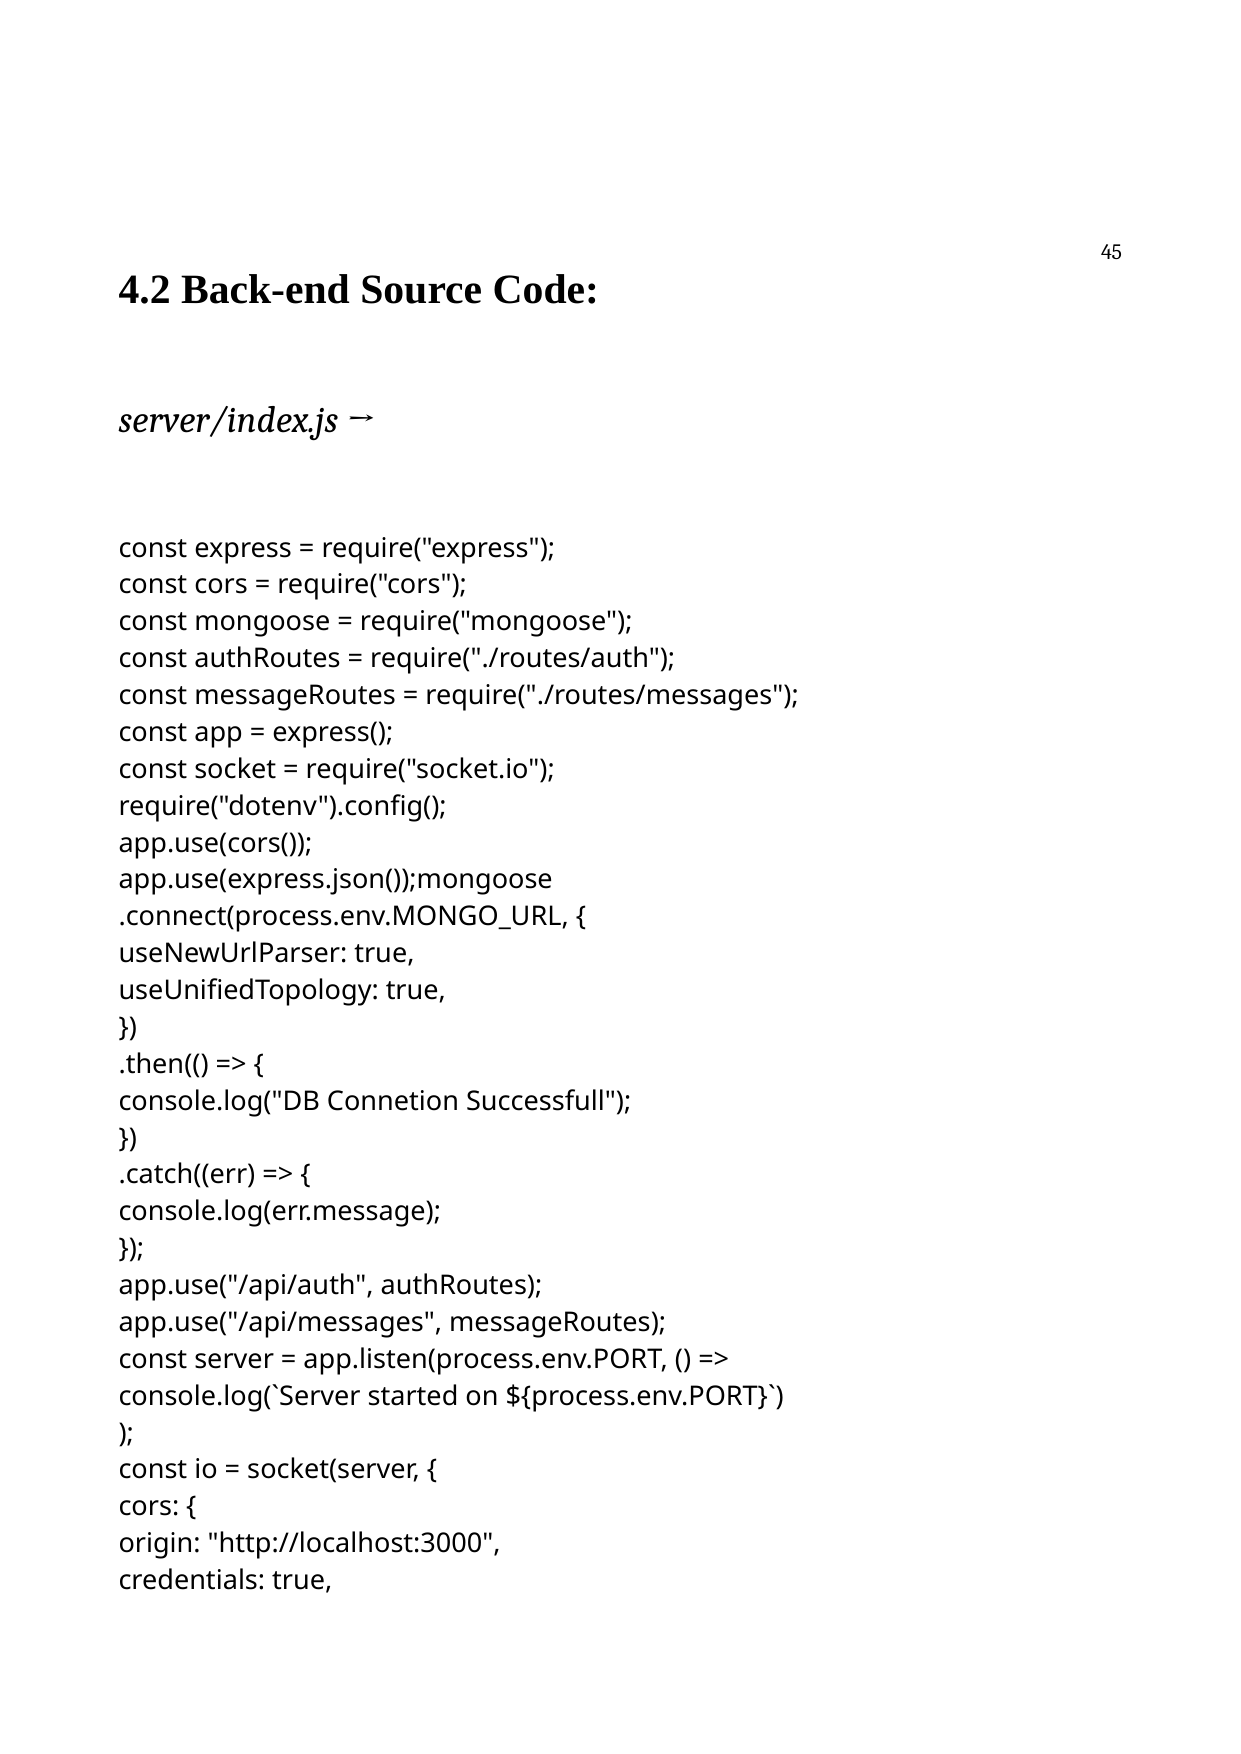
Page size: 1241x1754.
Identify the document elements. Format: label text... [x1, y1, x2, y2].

text .then(() => { [118, 1044, 1122, 1081]
text const socket = require("socket.io"); [118, 749, 1122, 786]
text 4.2 Back-end Source Code: [118, 264, 1122, 312]
text origin: "http://localhost:3000", [118, 1524, 1122, 1561]
text require("dotenv").config(); [118, 786, 1122, 823]
text ); [118, 1413, 1122, 1450]
text app.use("/api/messages", messageRoutes); [118, 1302, 1122, 1339]
text }); [118, 1229, 1122, 1266]
text console.log("DB Connetion Successfull"); [118, 1081, 1122, 1118]
text app.use(express.json());mongoose [118, 860, 1122, 897]
text const app = express(); [118, 712, 1122, 749]
text const io = socket(server, { [118, 1450, 1122, 1487]
text const server = app.listen(process.env.PORT, () => [118, 1339, 1122, 1376]
text const cors = require("cors"); [118, 565, 1122, 602]
text const mongoose = require("mongoose"); [118, 602, 1122, 639]
text cors: { [118, 1487, 1122, 1524]
text app.use(cors()); [118, 823, 1122, 860]
text console.log(err.message); [118, 1192, 1122, 1229]
text server/index.js → [118, 399, 1122, 442]
text useUnifiedTopology: true, [118, 971, 1122, 1007]
text const express = require("express"); [118, 528, 1122, 565]
text const authRoutes = require("./routes/auth"); [118, 639, 1122, 676]
text useNewUrlParser: true, [118, 934, 1122, 971]
text .catch((err) => { [118, 1155, 1122, 1192]
text }) [118, 1007, 1122, 1044]
text const messageRoutes = require("./routes/messages"); [118, 676, 1122, 712]
text credentials: true, [118, 1561, 1122, 1597]
text 45 [118, 239, 1122, 264]
text .connect(process.env.MONGO_URL, { [118, 897, 1122, 934]
text app.use("/api/auth", authRoutes); [118, 1266, 1122, 1302]
text }) [118, 1118, 1122, 1155]
text console.log(`Server started on ${process.env.PORT}`) [118, 1376, 1122, 1413]
